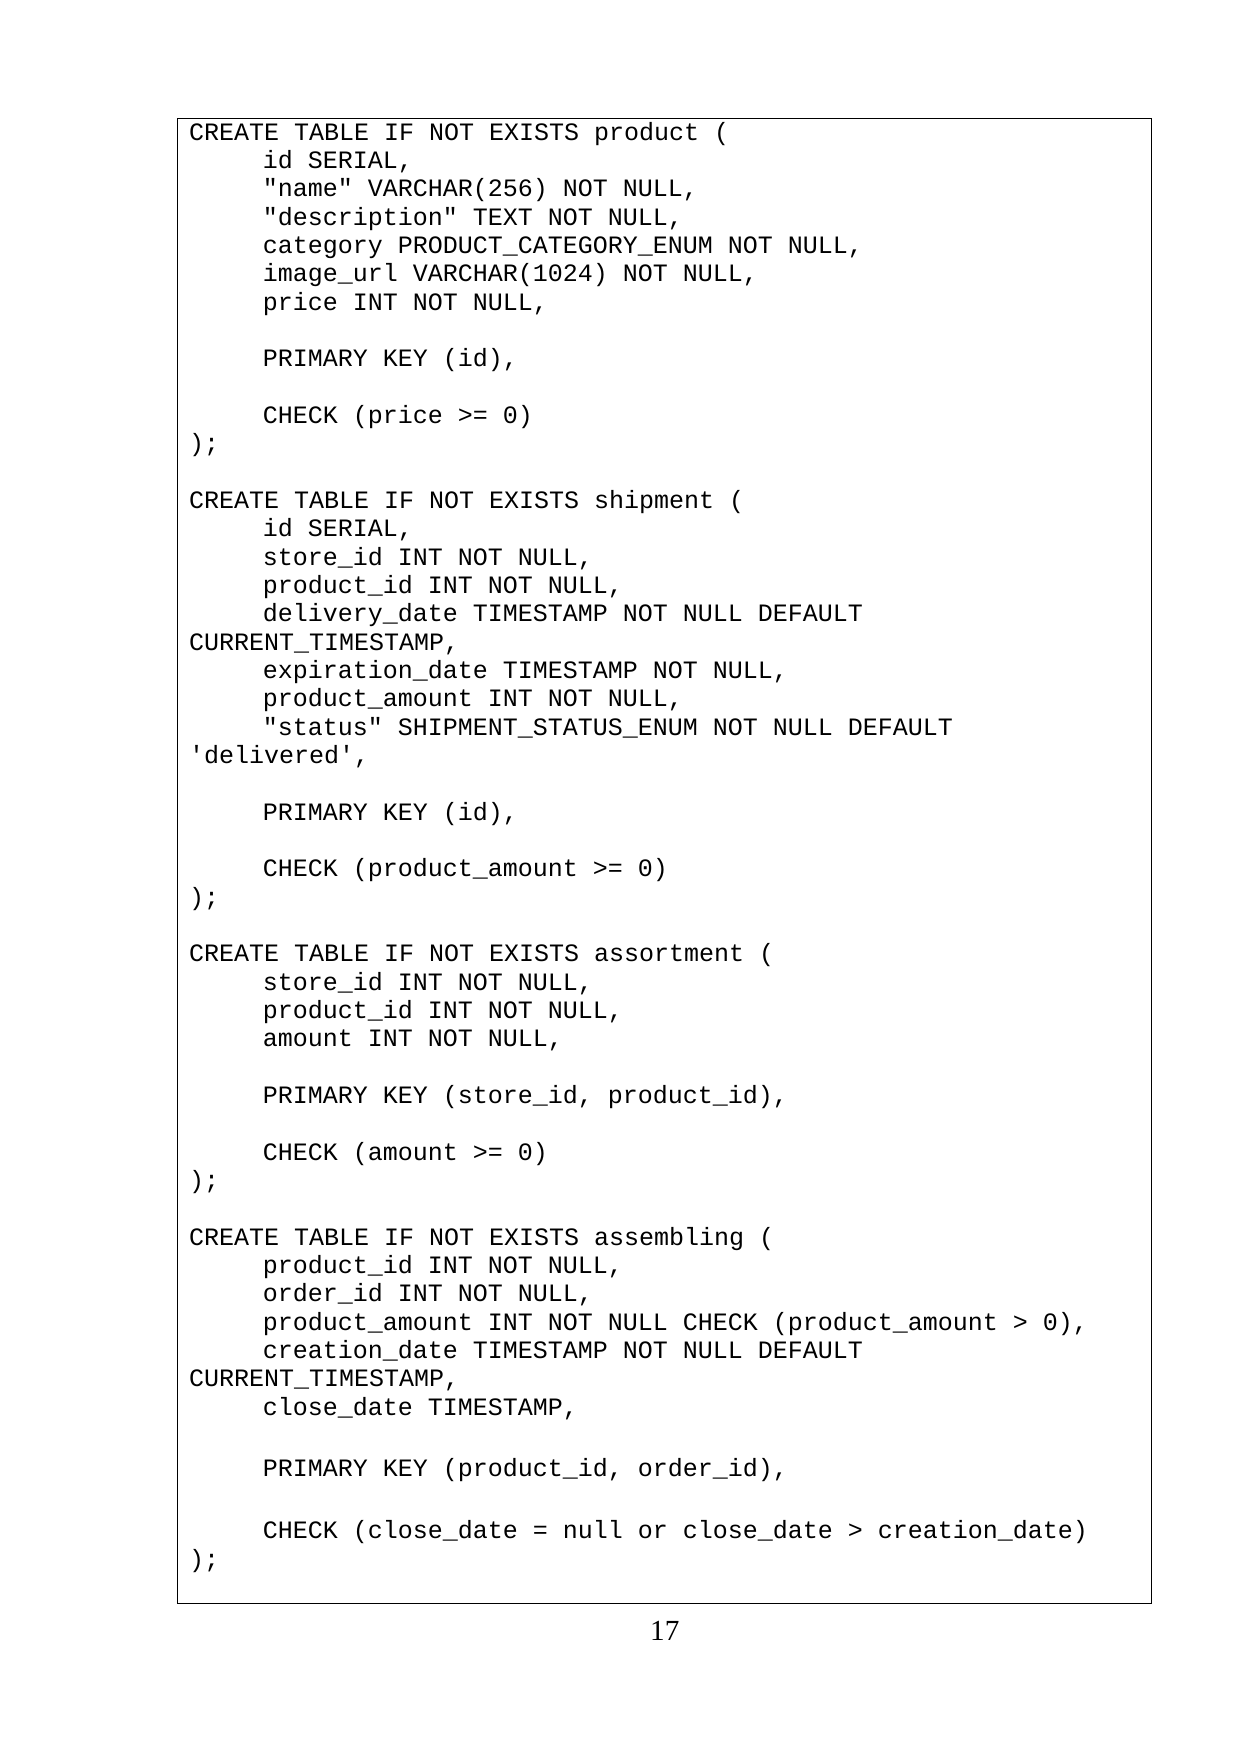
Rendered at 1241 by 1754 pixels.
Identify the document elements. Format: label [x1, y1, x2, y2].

table_header [178, 119, 1151, 1603]
